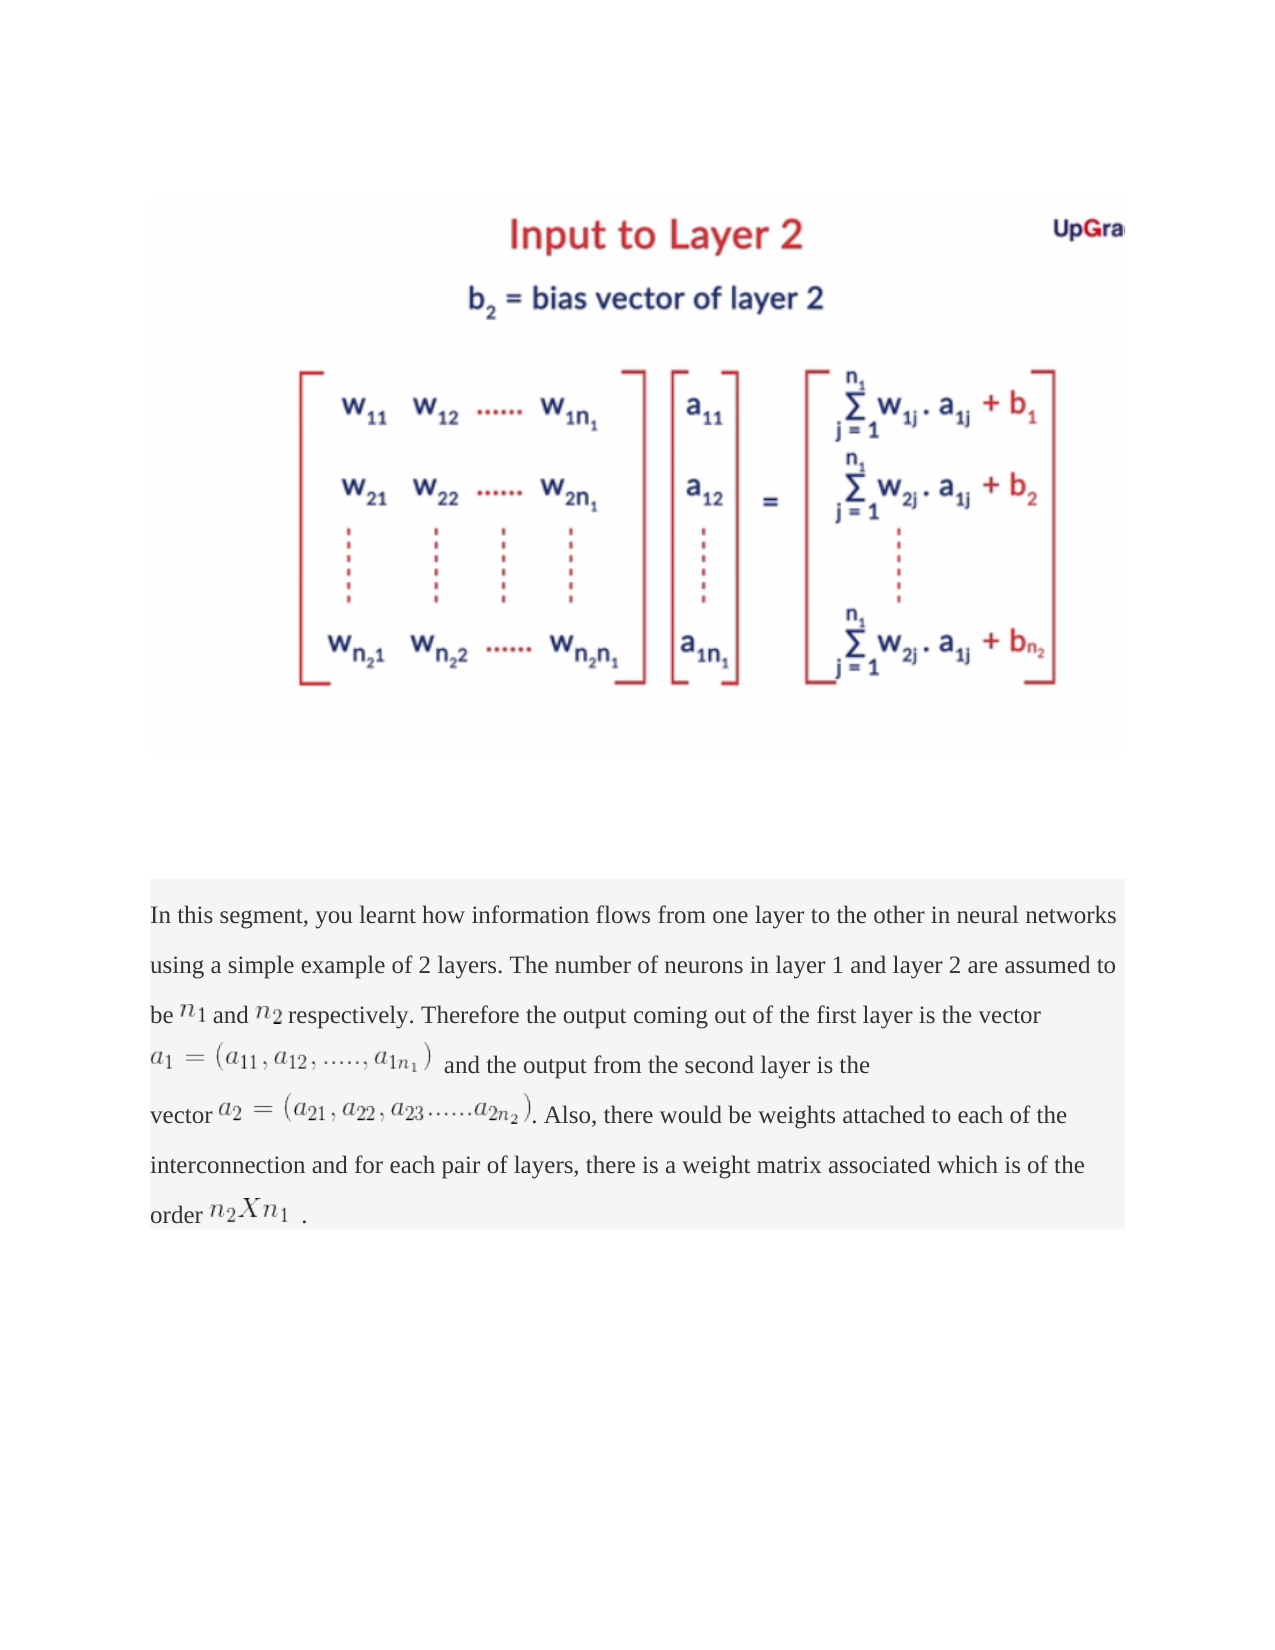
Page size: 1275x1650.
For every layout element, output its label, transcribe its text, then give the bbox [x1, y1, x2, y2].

picture [150, 196, 1125, 754]
picture [150, 1042, 432, 1074]
text In this segment, you learnt how information flows from one layer to the other in neural networks using a simple example of 2 layers. The number of neurons in layer 1 and layer 2 are assumed to be and respectively. Therefore the output coming out of the first layer is the vector and the output from the second layer is the vector . Also, there would be weights attached to each of the interconnection and for each pair of layers, there is a weight matrix associated which is of the order . [150, 879, 1125, 1229]
picture [180, 1004, 207, 1024]
picture [218, 1093, 532, 1124]
picture [255, 1006, 282, 1024]
picture [209, 1198, 289, 1224]
